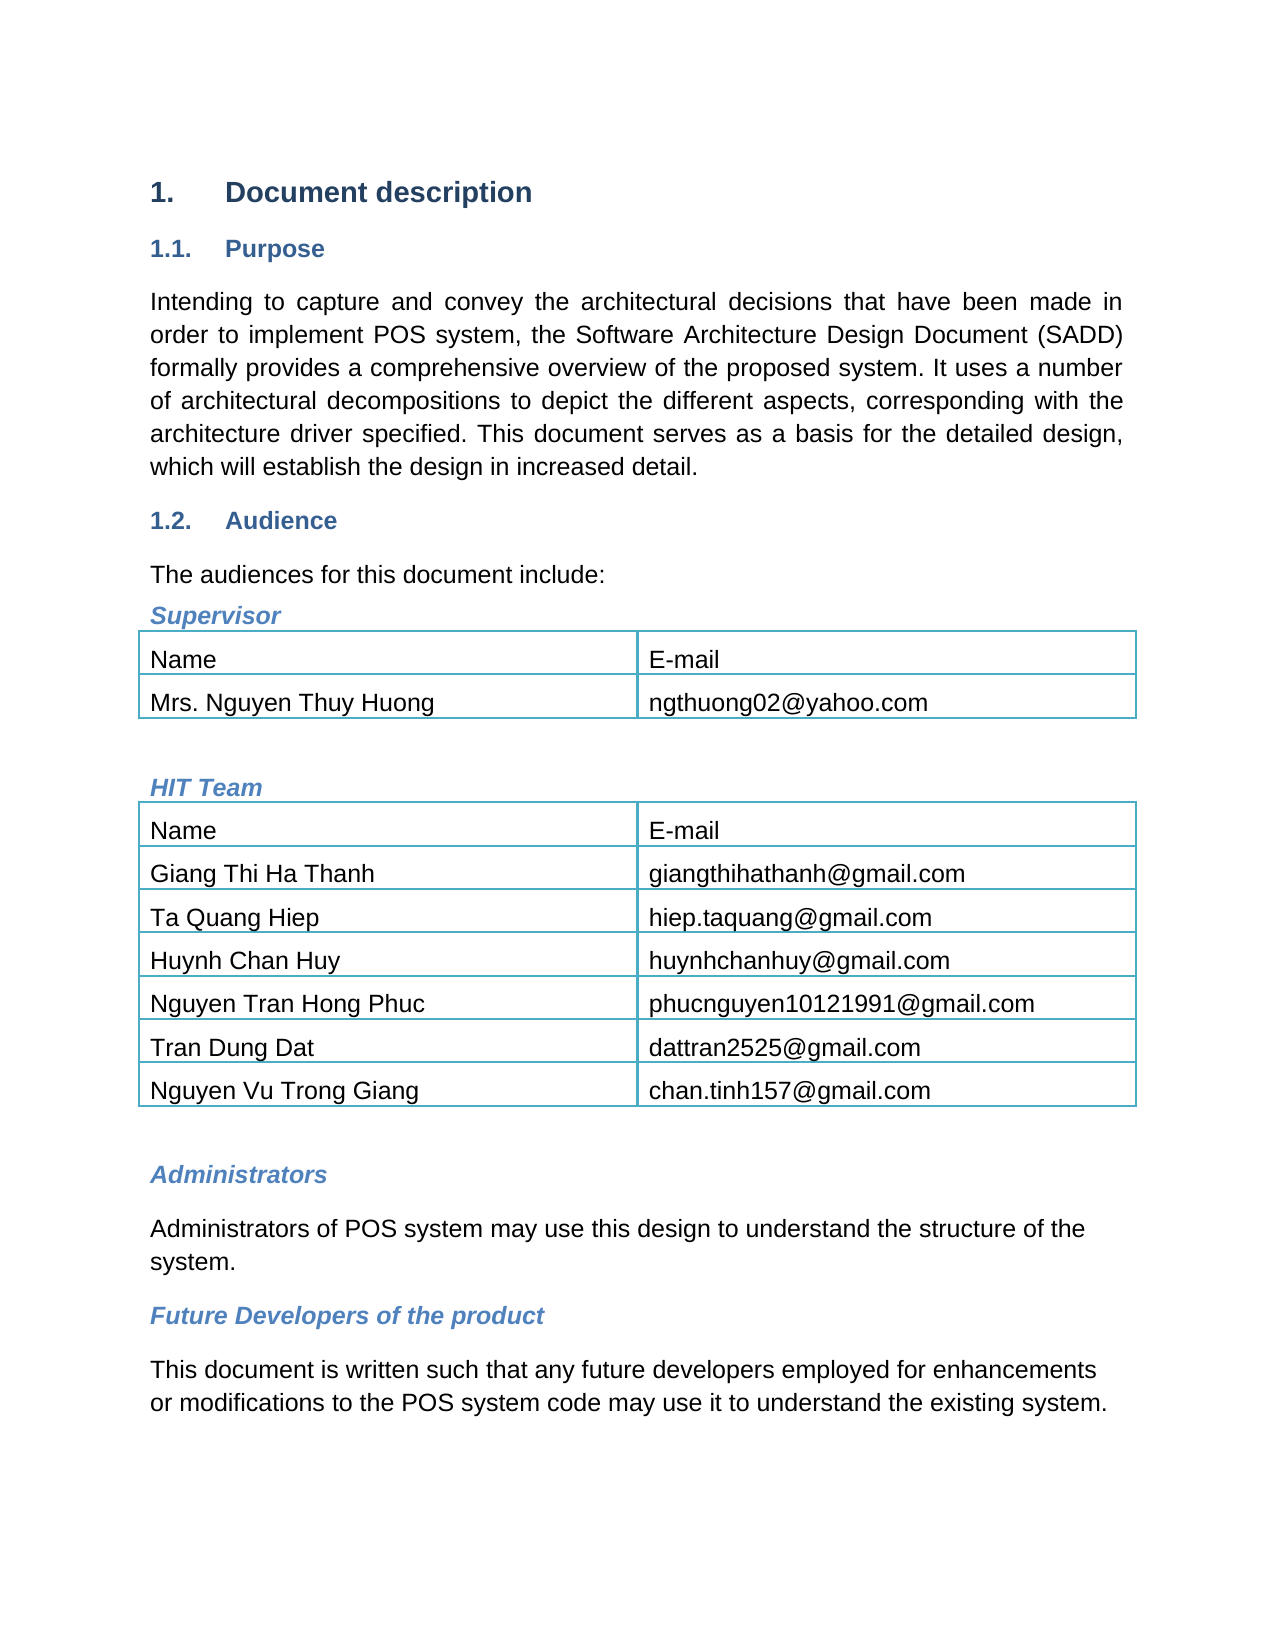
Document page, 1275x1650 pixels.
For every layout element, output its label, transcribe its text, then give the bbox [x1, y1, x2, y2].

subtitle Purpose [150, 233, 1125, 262]
table_cell Nguyen Vu Trong Giang [140, 1063, 636, 1104]
table_cell phucnguyen10121991@gmail.com [639, 977, 1135, 1018]
table_cell hiep.taquang@gmail.com [639, 890, 1135, 931]
table_header E-mail [639, 632, 1135, 673]
table_cell Mrs. Nguyen Thuy Huong [140, 675, 636, 717]
text Future Developers of the product [150, 1301, 1125, 1330]
text The audiences for this document include: [150, 560, 1125, 589]
table_header Name [140, 632, 636, 673]
table_cell Nguyen Tran Hong Phuc [140, 977, 636, 1018]
table_cell Ta Quang Hiep [140, 890, 636, 931]
table_header Name [140, 803, 636, 844]
text This document is written such that any future developers employed for enhancements or modifications to the POS system code may use it to understand the existing system. [150, 1355, 1125, 1417]
subtitle Document description [150, 175, 1125, 208]
table_cell chan.tinh157@gmail.com [639, 1063, 1135, 1104]
table_header E-mail [639, 803, 1135, 844]
table_cell giangthihathanh@gmail.com [639, 847, 1135, 888]
table_cell ngthuong02@yahoo.com [639, 675, 1135, 717]
table_cell Huynh Chan Huy [140, 933, 636, 974]
text HIT Team [150, 772, 1125, 801]
text Administrators of POS system may use this design to understand the structure of the system. [150, 1214, 1125, 1276]
subtitle Audience [150, 506, 1125, 535]
table_cell dattran2525@gmail.com [639, 1020, 1135, 1061]
table_cell Tran Dung Dat [140, 1020, 636, 1061]
table_cell Giang Thi Ha Thanh [140, 847, 636, 888]
table_cell huynhchanhuy@gmail.com [639, 933, 1135, 974]
text Supervisor [150, 601, 1125, 630]
text Intending to capture and convey the architectural decisions that have been made in order to implement POS system, the Software Architecture Design Document (SADD) formally provides a comprehensive overview of the proposed system. It uses a number of architectural decompositions to depict the different aspects, corresponding with the architecture driver specified. This document serves as a basis for the detailed design, which will establish the design in increased detail. [150, 287, 1125, 481]
text Administrators [150, 1161, 1125, 1189]
